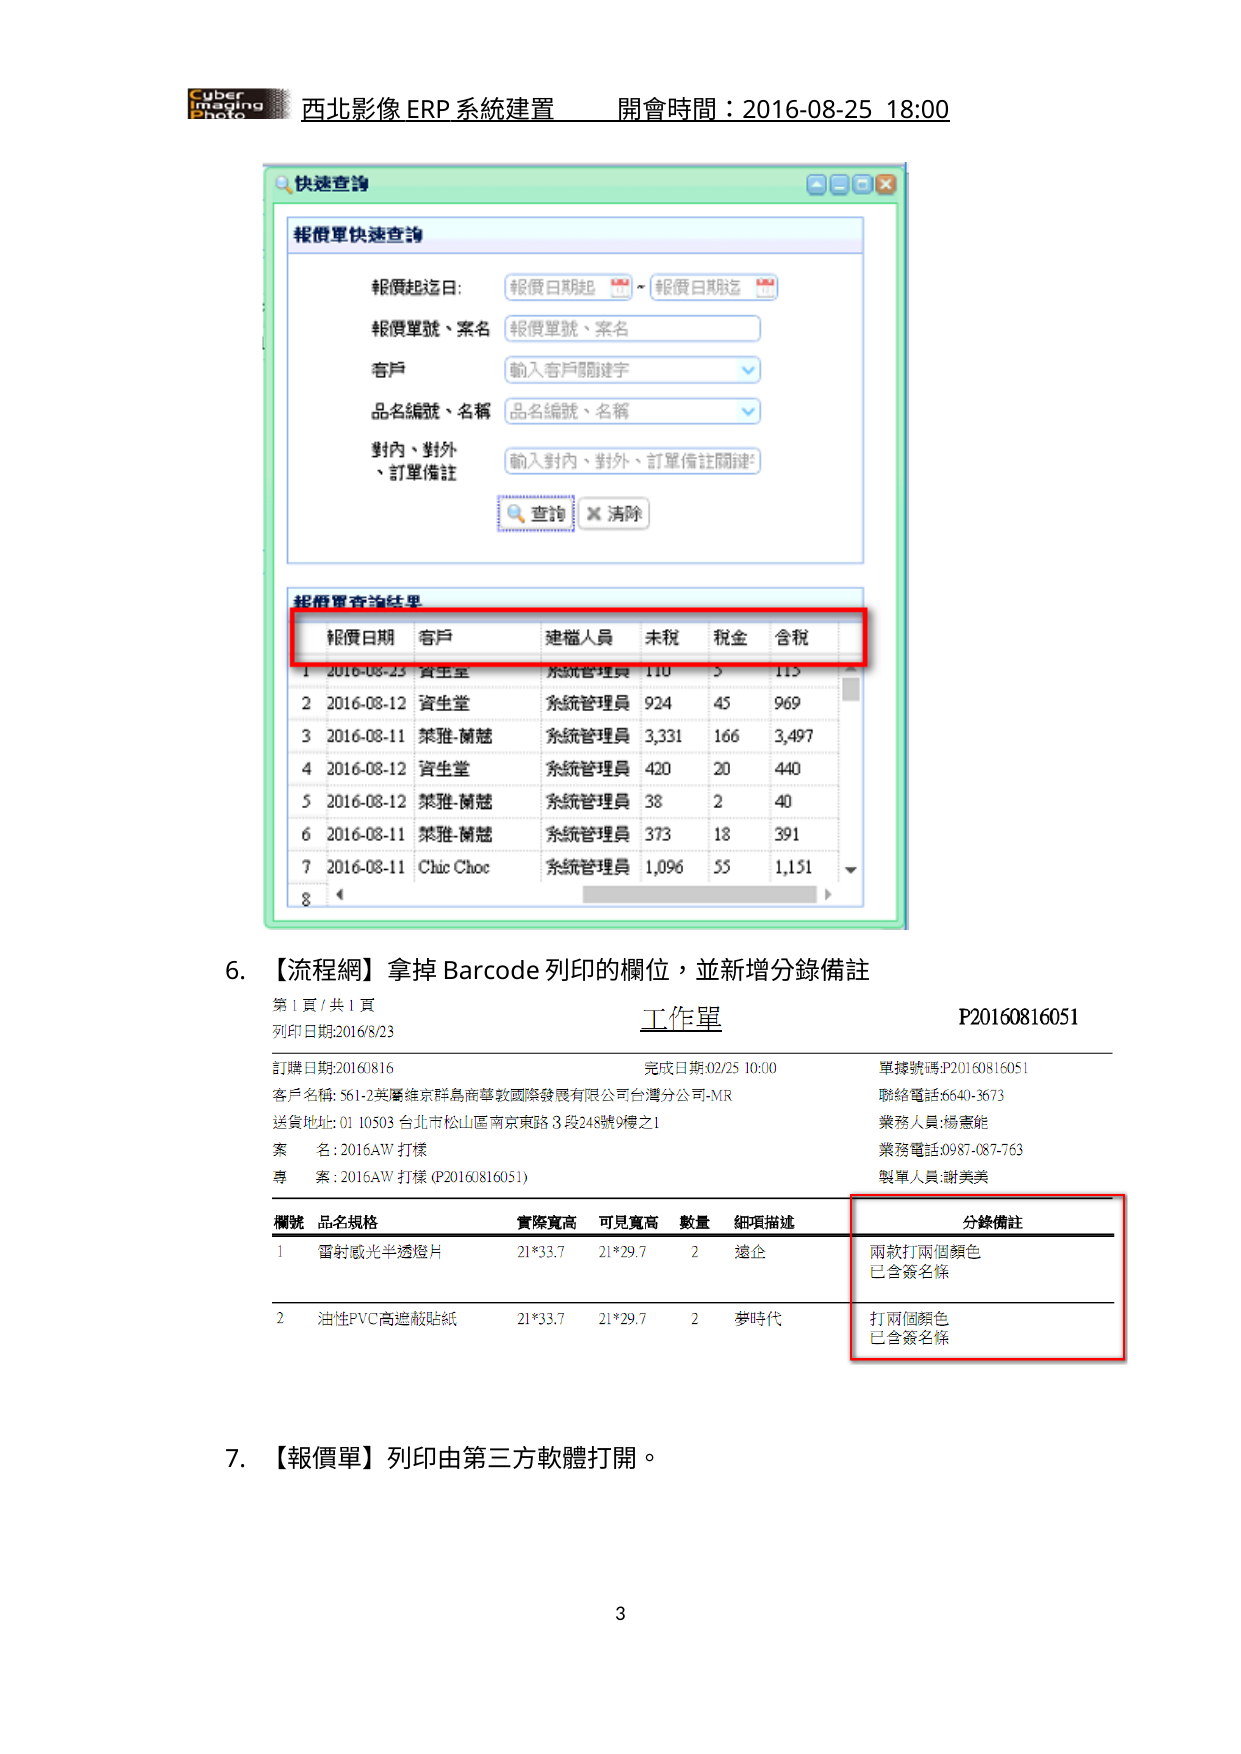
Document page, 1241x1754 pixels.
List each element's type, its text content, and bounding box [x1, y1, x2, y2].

list 【報價單】列印由第三方軟體打開。 [225, 1437, 1053, 1475]
picture [262, 987, 1128, 1365]
picture [187, 88, 301, 119]
picture [262, 162, 910, 930]
